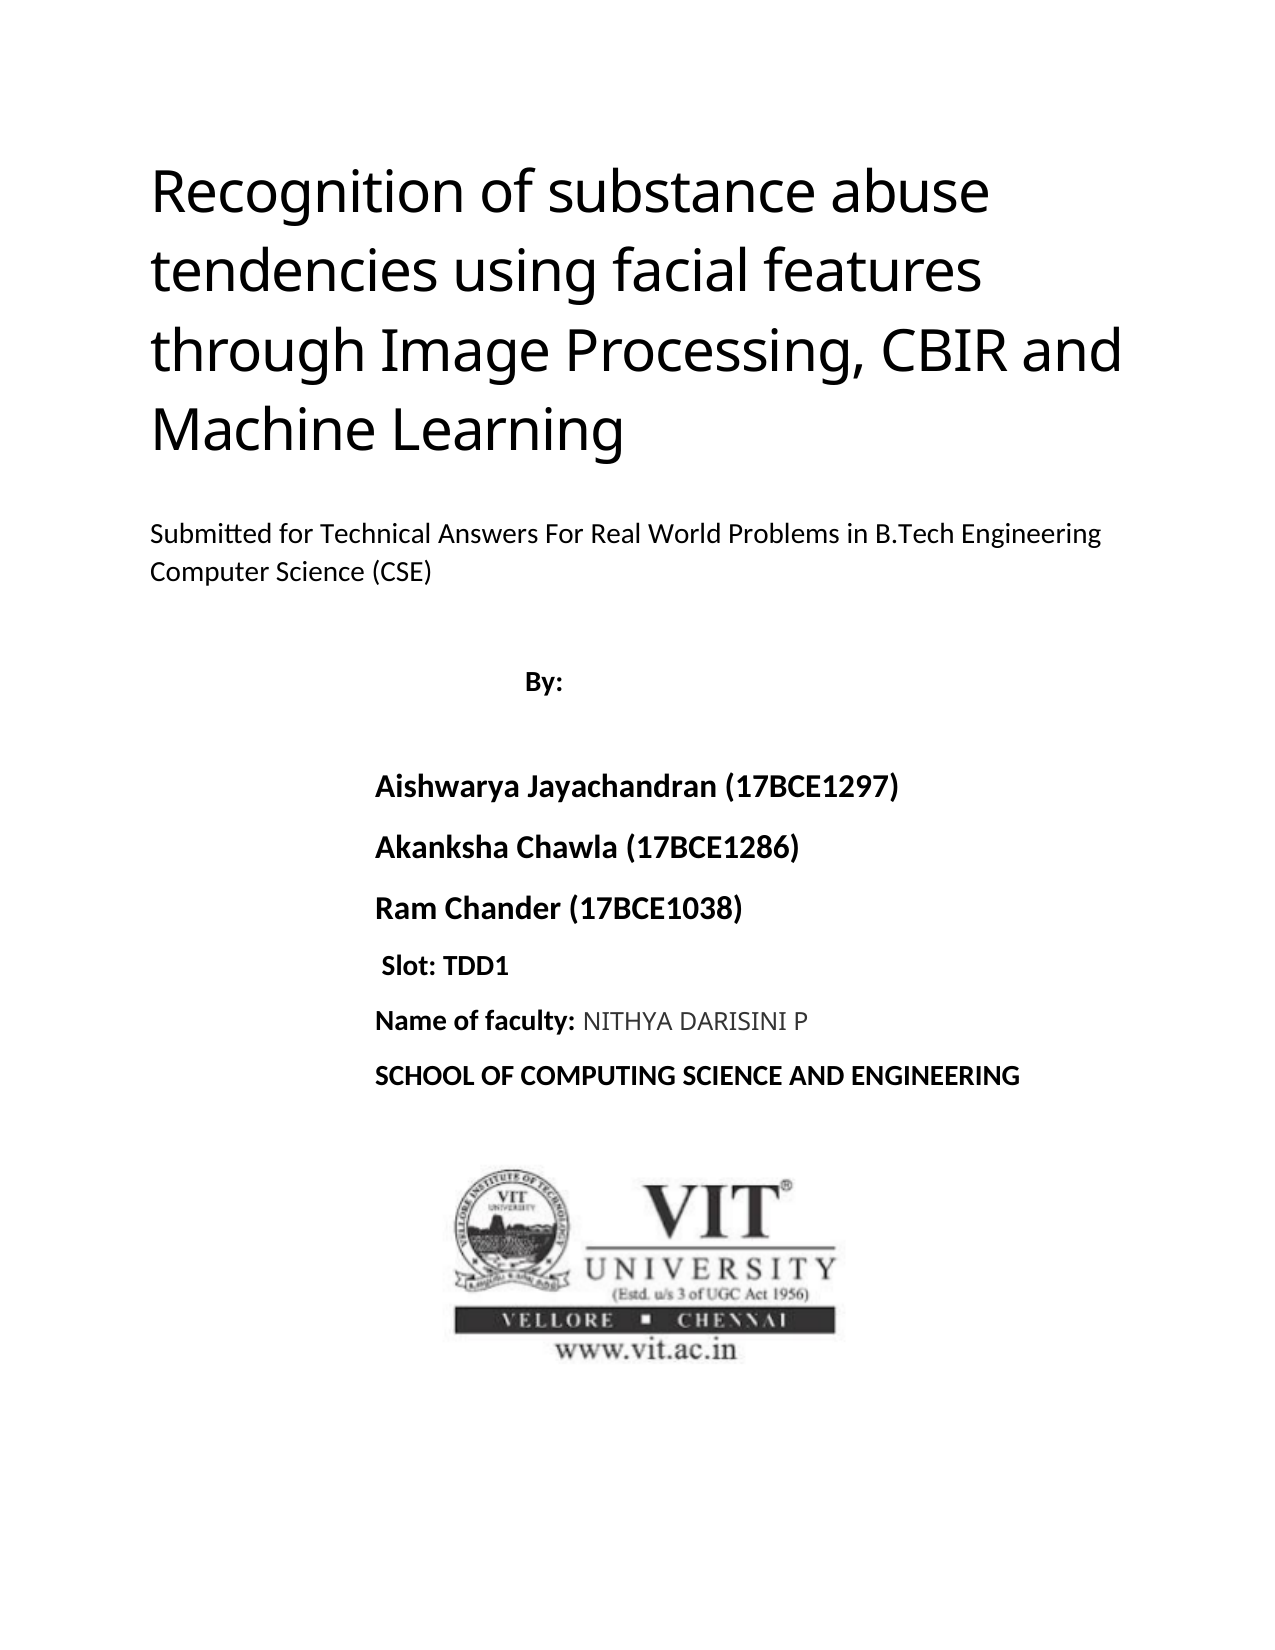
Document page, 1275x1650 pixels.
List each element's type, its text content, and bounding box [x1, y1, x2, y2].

text Aishwarya Jayachandran (17BCE1297) [375, 765, 1125, 806]
text Akanksha Chawla (17BCE1286) [375, 826, 1125, 867]
text By: [450, 663, 1125, 699]
text Slot: TDD1 [375, 947, 1125, 983]
text Name of faculty: NITHYA DARISINI P [375, 1002, 1125, 1038]
text SCHOOL OF COMPUTING SCIENCE AND ENGINEERING [375, 1057, 1125, 1093]
text Ram Chander (17BCE1038) [375, 887, 1125, 927]
title Recognition of substance abuse tendencies using facial features through Image Processing, CBIR and Machine Learning [150, 150, 1125, 468]
text Submitted for Technical Answers For Real World Problems in B.Tech Engineering Computer Science (CSE) [150, 515, 1125, 589]
